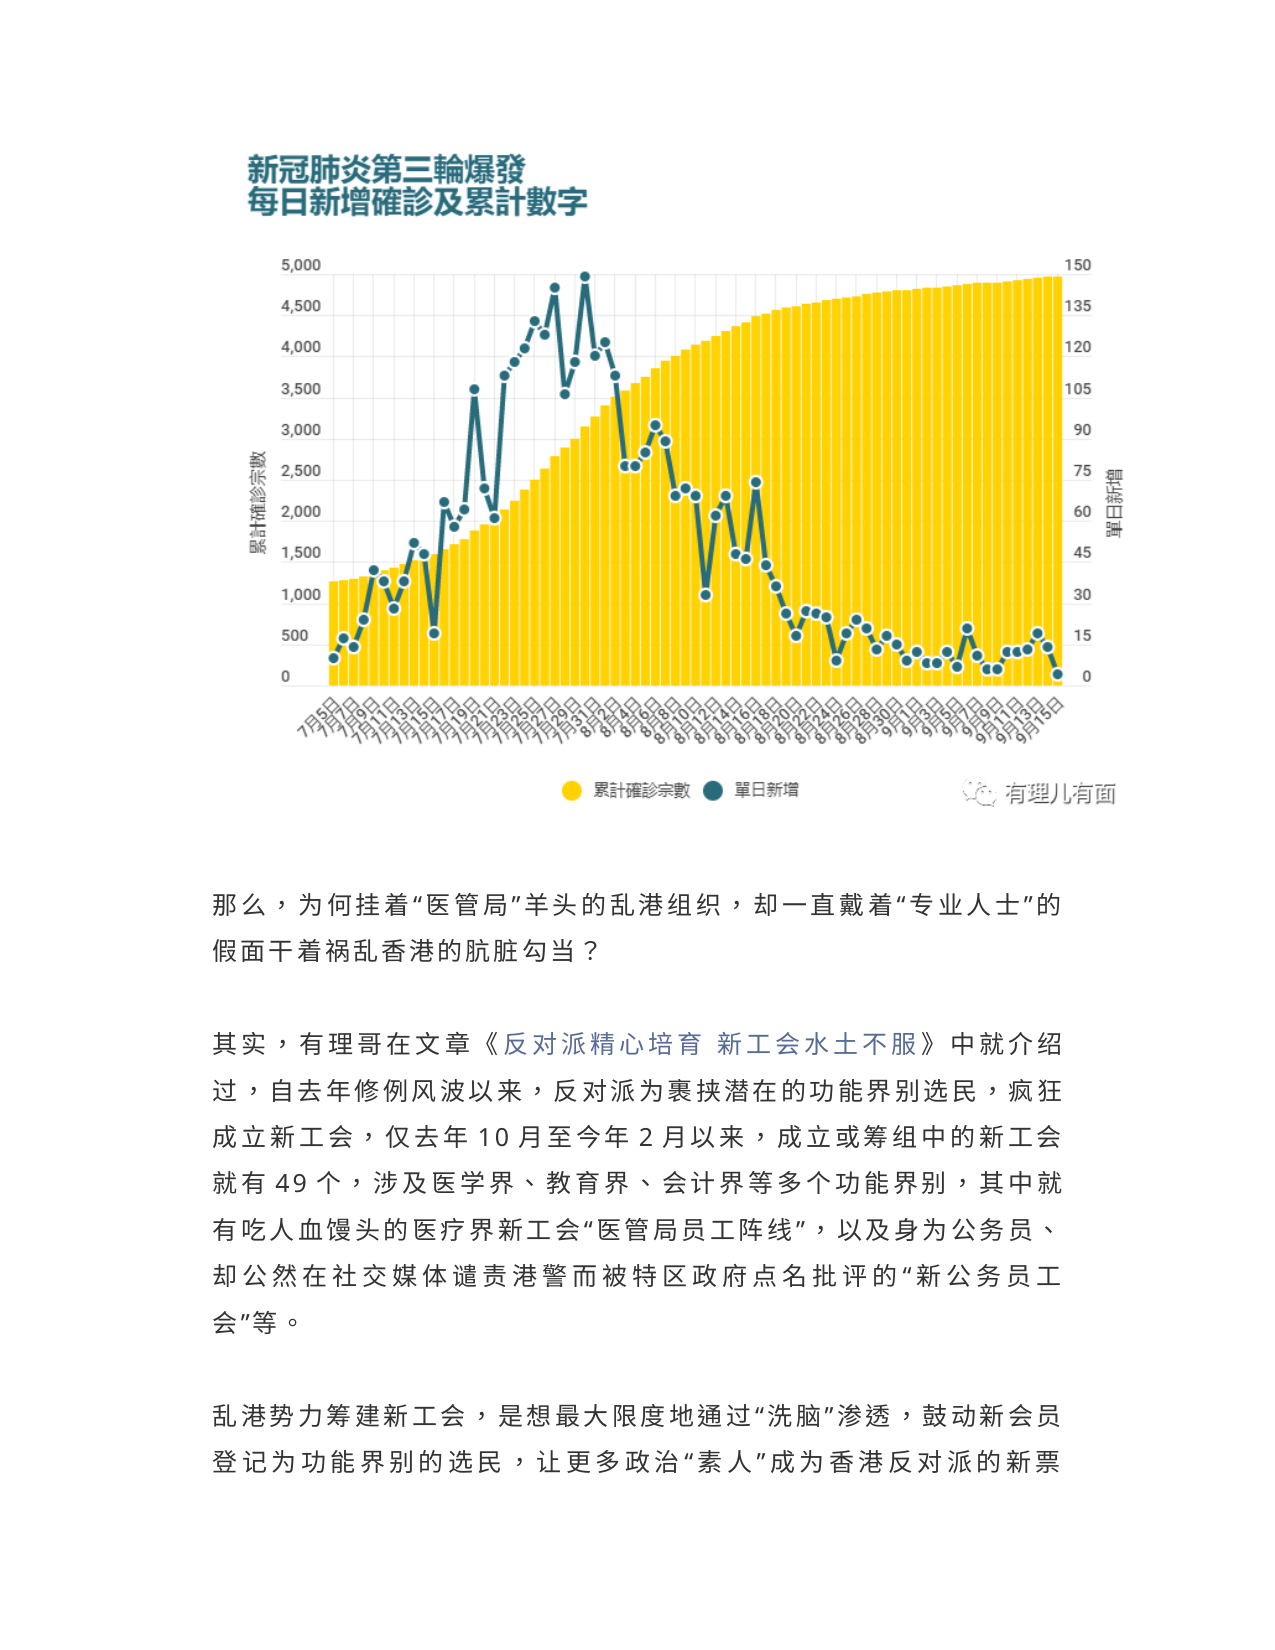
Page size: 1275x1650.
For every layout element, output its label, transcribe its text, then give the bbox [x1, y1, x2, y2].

text 其实，有理哥在文章《反对派精心培育 新工会水土不服》中就介绍过，自去年修例风波以来，反对派为裹挟潜在的功能界别选民，疯狂成立新工会，仅去年10月至今年2月以来，成立或筹组中的新工会就有49个，涉及医学界、教育界、会计界等多个功能界别，其中就有吃人血馒头的医疗界新工会“医管局员工阵线”，以及身为公务员、却公然在社交媒体谴责港警而被特区政府点名批评的“新公务员工会”等。 [212, 1014, 1062, 1339]
text 那么，为何挂着“医管局”羊头的乱港组织，却一直戴着“专业人士”的假面干着祸乱香港的肮脏勾当？ [212, 875, 1062, 968]
picture [244, 150, 1145, 833]
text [212, 1386, 1062, 1479]
